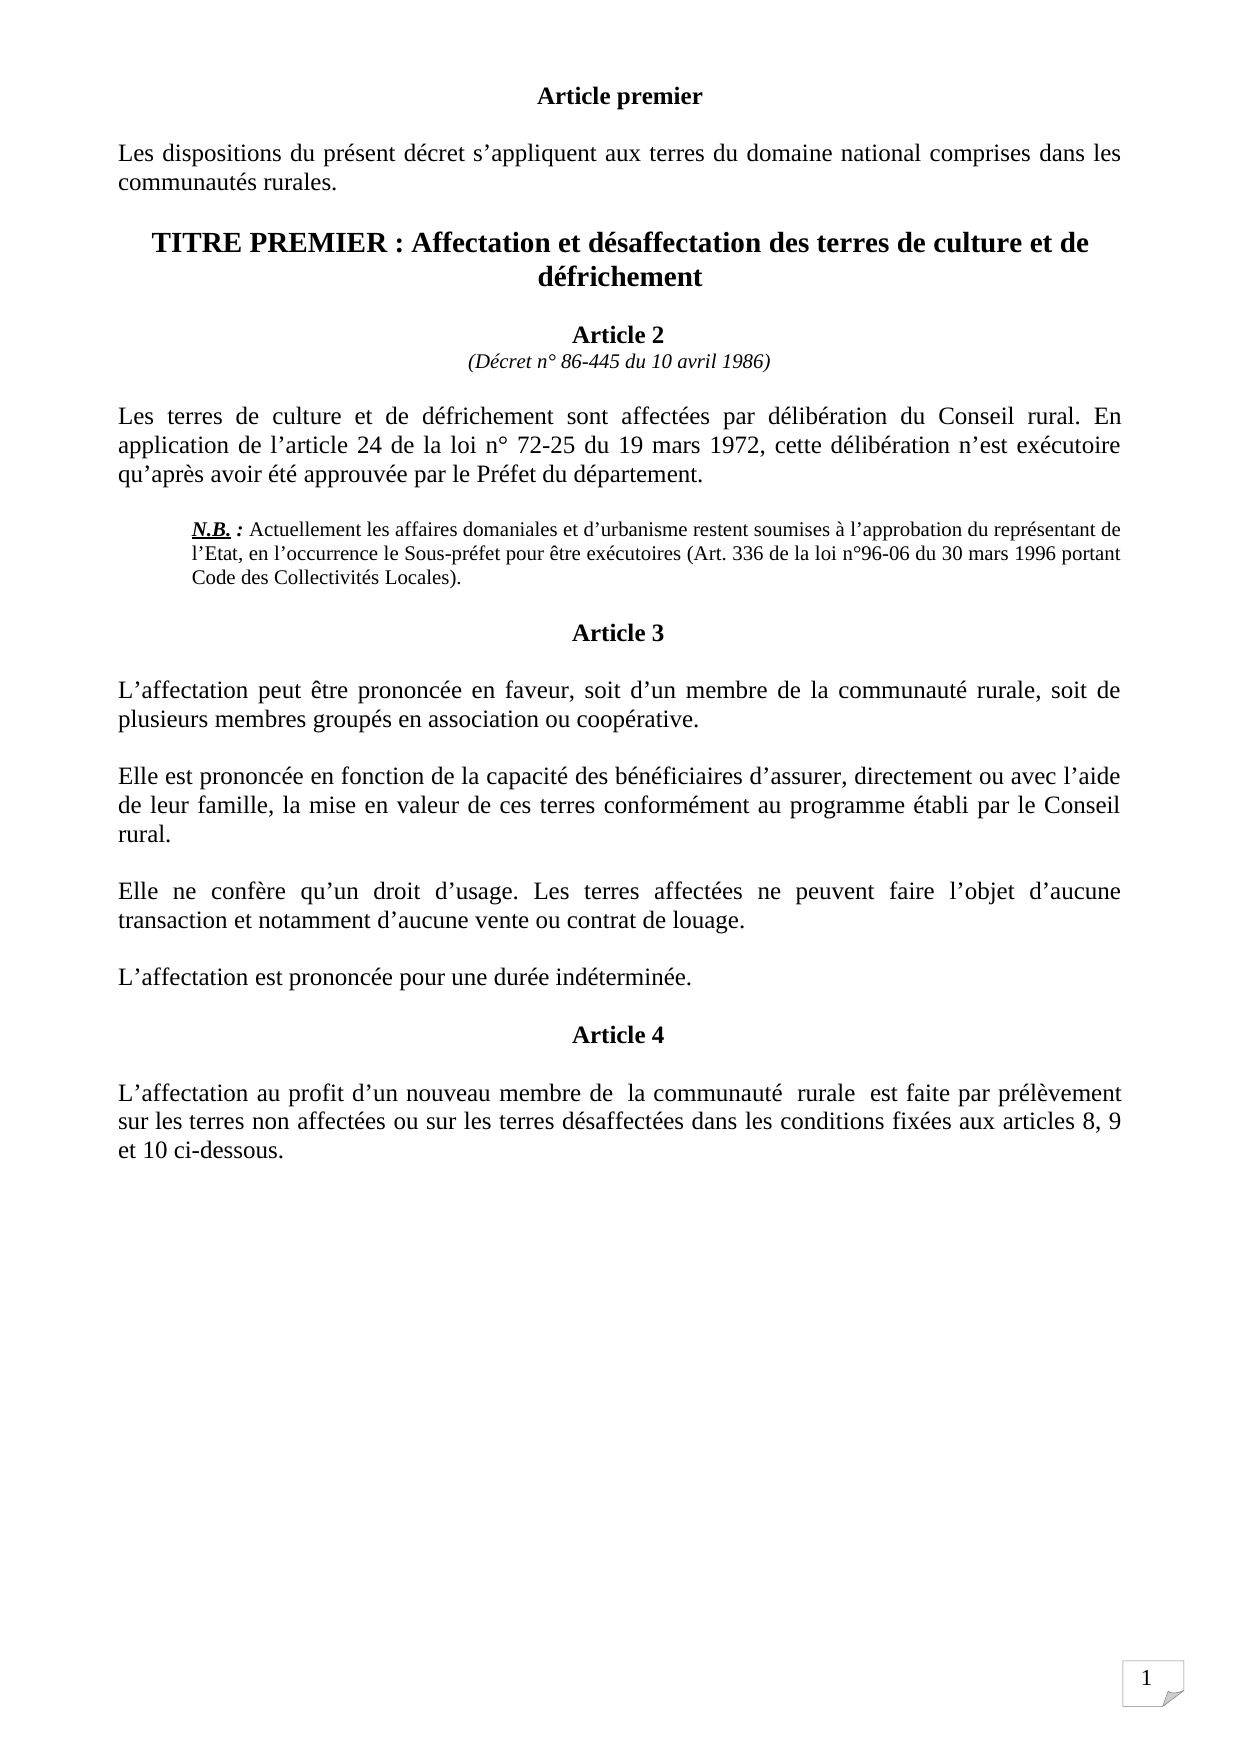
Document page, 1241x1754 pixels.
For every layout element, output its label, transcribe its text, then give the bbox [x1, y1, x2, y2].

text Article 2 [87, 320, 1148, 349]
text Article premier [116, 81, 1123, 110]
text Article 3 [87, 618, 1148, 647]
picture [1162, 1690, 1181, 1704]
picture [1165, 1693, 1178, 1703]
text L’affectation est prononcée pour une durée indéterminée. [118, 962, 1148, 991]
text L’affectation au profit d’un nouveau membre de la communauté rurale est faite par prélèvement sur les terres non affectées ou sur les terres désaffectées dans les conditions fixées aux articles 8, 9 et 10 ci-dessous. [118, 1078, 1122, 1164]
subtitle TITRE PREMIER : Affectation et désaffectation des terres de culture et de défrichement [117, 225, 1123, 292]
text L’affectation peut être prononcée en faveur, soit d’un membre de la communauté rurale, soit de plusieurs membres groupés en association ou coopérative. [118, 675, 1122, 732]
text Elle est prononcée en fonction de la capacité des bénéficiaires d’assurer, directement ou avec l’aide de leur famille, la mise en valeur de ces terres conformément au programme établi par le Conseil rural. [118, 761, 1122, 847]
text N.B. : Actuellement les affaires domaniales et d’urbanisme restent soumises à l’approbation du représentant de l’Etat, en l’occurrence le Sous-préfet pour être exécutoires (Art. 336 de la loi n°96-06 du 30 mars 1996 portant Code des Collectivités Locales). [192, 517, 1122, 589]
picture [1164, 1692, 1184, 1707]
text Article 4 [87, 1021, 1148, 1049]
text Les terres de culture et de défrichement sont affectées par délibération du Conseil rural. En application de l’article 24 de la loi n° 72-25 du 19 mars 1972, cette délibération n’est exécutoire qu’après avoir été approuvée par le Préfet du département. [118, 401, 1122, 488]
text Les dispositions du présent décret s’appliquent aux terres du domaine national comprises dans les communautés rurales. [118, 138, 1122, 196]
text Elle ne confère qu’un droit d’usage. Les terres affectées ne peuvent faire l’objet d’aucune transaction et notamment d’aucune vente ou contrat de louage. [118, 876, 1122, 934]
text (Décret n° 86-445 du 10 avril 1986) [117, 349, 1123, 373]
